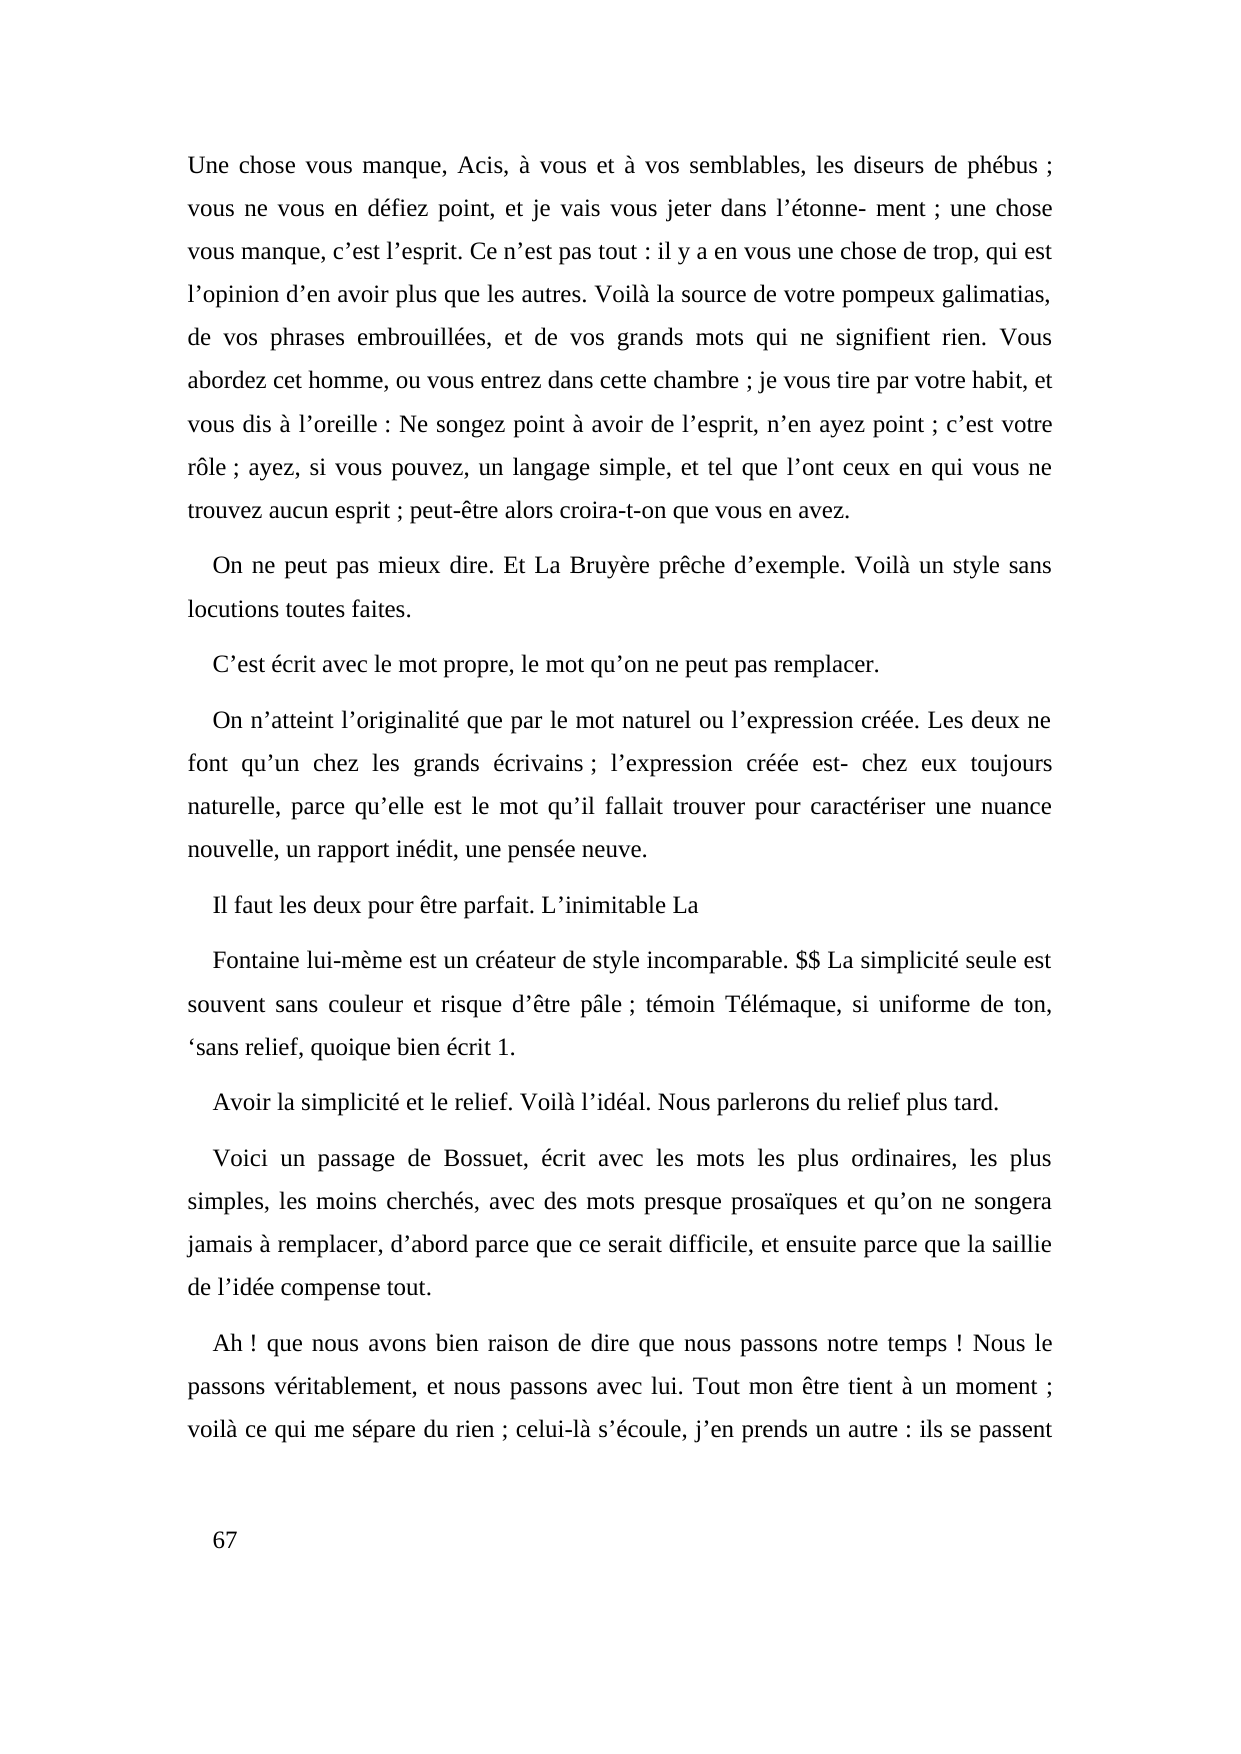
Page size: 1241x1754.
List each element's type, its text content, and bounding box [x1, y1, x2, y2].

text Avoir la simplicité et le relief. Voilà l’idéal. Nous parlerons du relief plus tard. [187, 1087, 1053, 1116]
text Voici un passage de Bossuet, écrit avec les mots les plus ordinaires, les plus simples, les moins cherchés, avec des mots presque prosaïques et qu’on ne songera jamais à remplacer, d’abord parce que ce serait difficile, et ensuite parce que la saillie de l’idée compense tout. [187, 1143, 1053, 1301]
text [187, 1328, 1053, 1443]
text Il faut les deux pour être parfait. L’inimitable La [187, 890, 1053, 919]
text C’est écrit avec le mot propre, le mot qu’on ne peut pas remplacer. [187, 649, 1053, 678]
text On n’atteint l’originalité que par le mot naturel ou l’expression créée. Les deux ne font qu’un chez les grands écrivains ; l’expression créée est- chez eux toujours naturelle, parce qu’elle est le mot qu’il fallait trouver pour caractériser une nuance nouvelle, un rapport inédit, une pensée neuve. [187, 705, 1053, 863]
text On ne peut pas mieux dire. Et La Bruyère prêche d’exemple. Voilà un style sans locutions toutes faites. [187, 551, 1053, 622]
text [187, 150, 1053, 524]
text Fontaine lui-mème est un créateur de style incomparable. $$ La simplicité seule est souvent sans couleur et risque d’être pâle ; témoin Télémaque, si uniforme de ton, ‘sans relief, quoique bien écrit 1. [187, 946, 1053, 1061]
